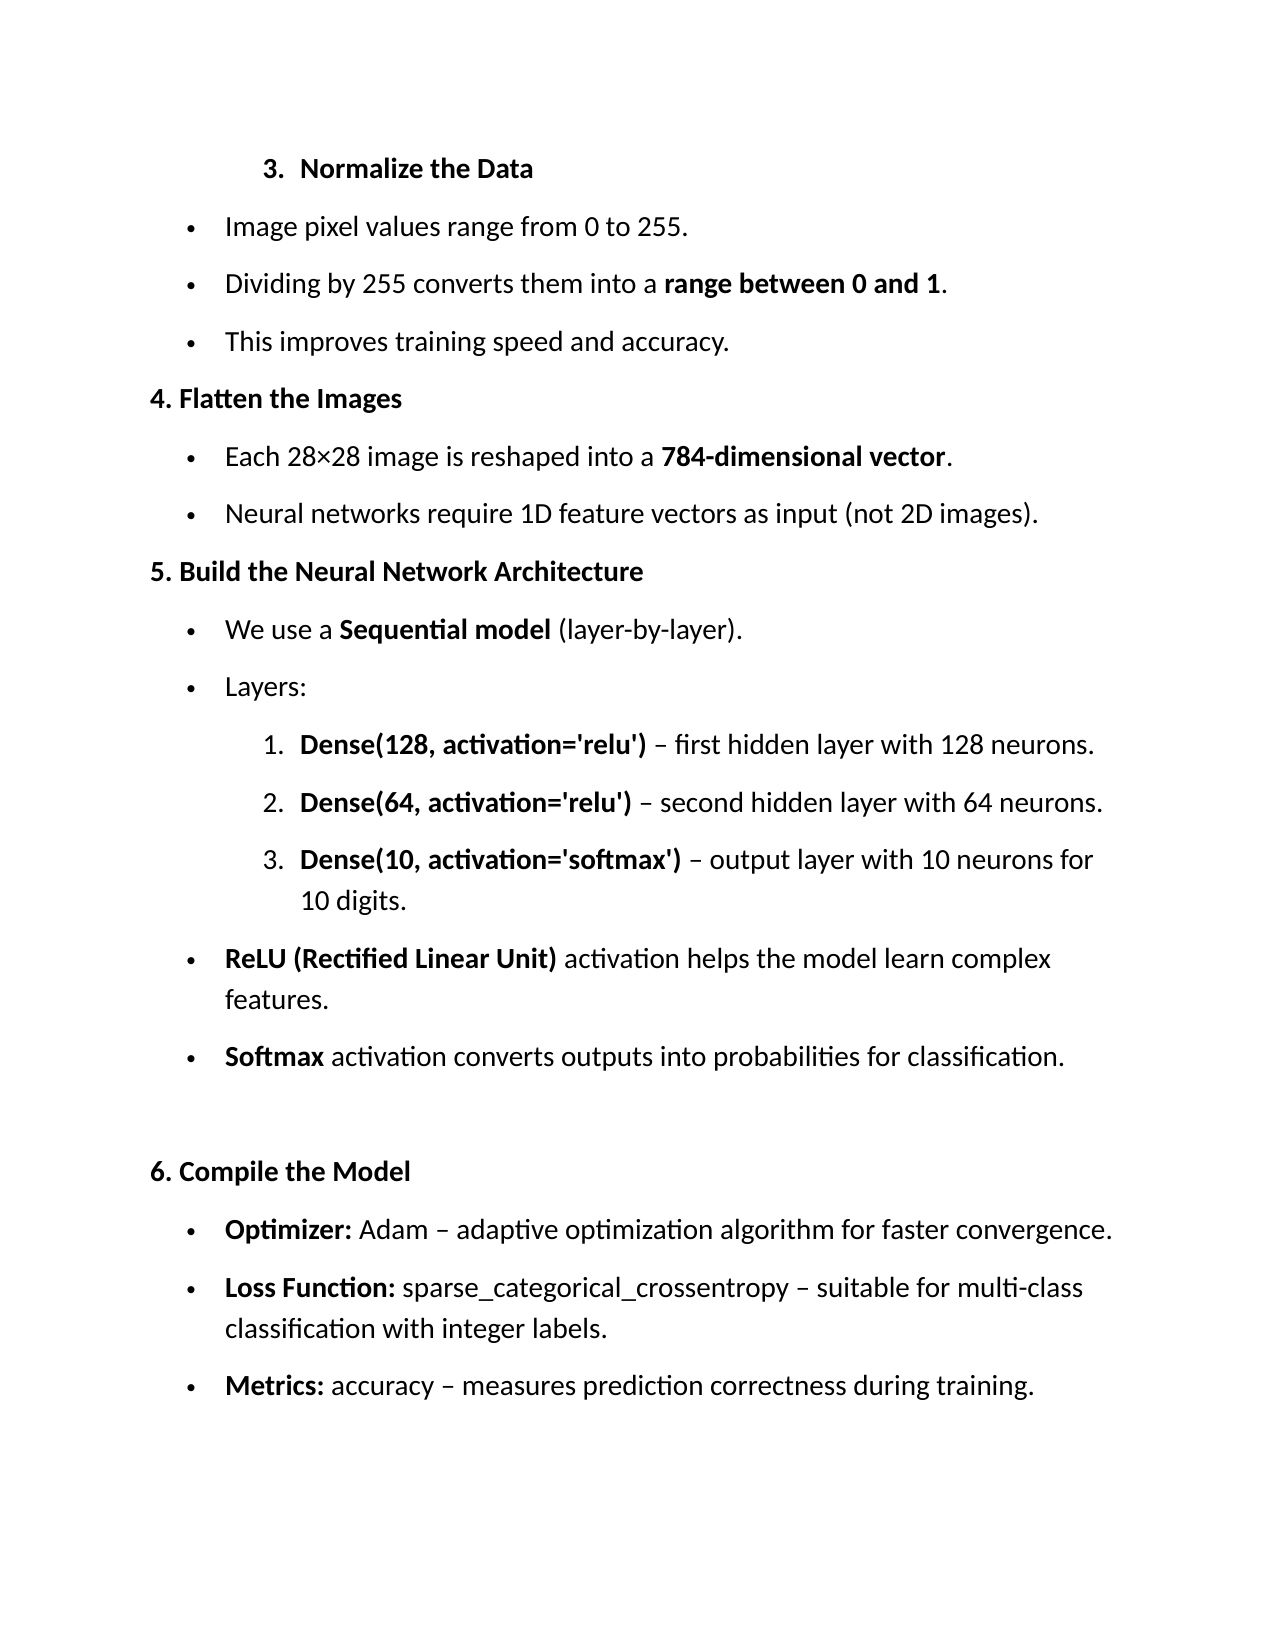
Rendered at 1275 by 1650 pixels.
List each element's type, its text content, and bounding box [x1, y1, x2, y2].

list Normalize the Data [262, 150, 1125, 186]
list Image pixel values range from 0 to 255. [187, 208, 1125, 243]
list Dense(64, activation='relu') – second hidden layer with 64 neurons. [262, 784, 1125, 819]
list Dividing by 255 converts them into a range between 0 and 1. [187, 265, 1125, 301]
list Dense(128, activation='relu') – first hidden layer with 128 neurons. [262, 726, 1125, 762]
list Loss Function: sparse_categorical_crossentropy – suitable for multi-class classification with integer labels. [187, 1269, 1125, 1345]
list Dense(10, activation='softmax') – output layer with 10 neurons for 10 digits. [262, 841, 1125, 918]
text 4. Flatten the Images [150, 380, 1125, 416]
list ReLU (Rectified Linear Unit) activation helps the model learn complex features. [187, 940, 1125, 1016]
list Metrics: accuracy – measures prediction correctness during training. [187, 1367, 1125, 1403]
list Each 28×28 image is reshaped into a 784-dimensional vector. [187, 438, 1125, 474]
text 6. Compile the Model [150, 1153, 1125, 1189]
list Optimizer: Adam – adaptive optimization algorithm for faster convergence. [187, 1211, 1125, 1247]
list Softmax activation converts outputs into probabilities for classification. [187, 1038, 1125, 1074]
list This improves training speed and accuracy. [187, 323, 1125, 358]
text 5. Build the Neural Network Architecture [150, 553, 1125, 589]
list Neural networks require 1D feature vectors as input (not 2D images). [187, 496, 1125, 531]
list Layers: [187, 668, 1125, 704]
list We use a Sequential model (layer-by-layer). [187, 611, 1125, 646]
